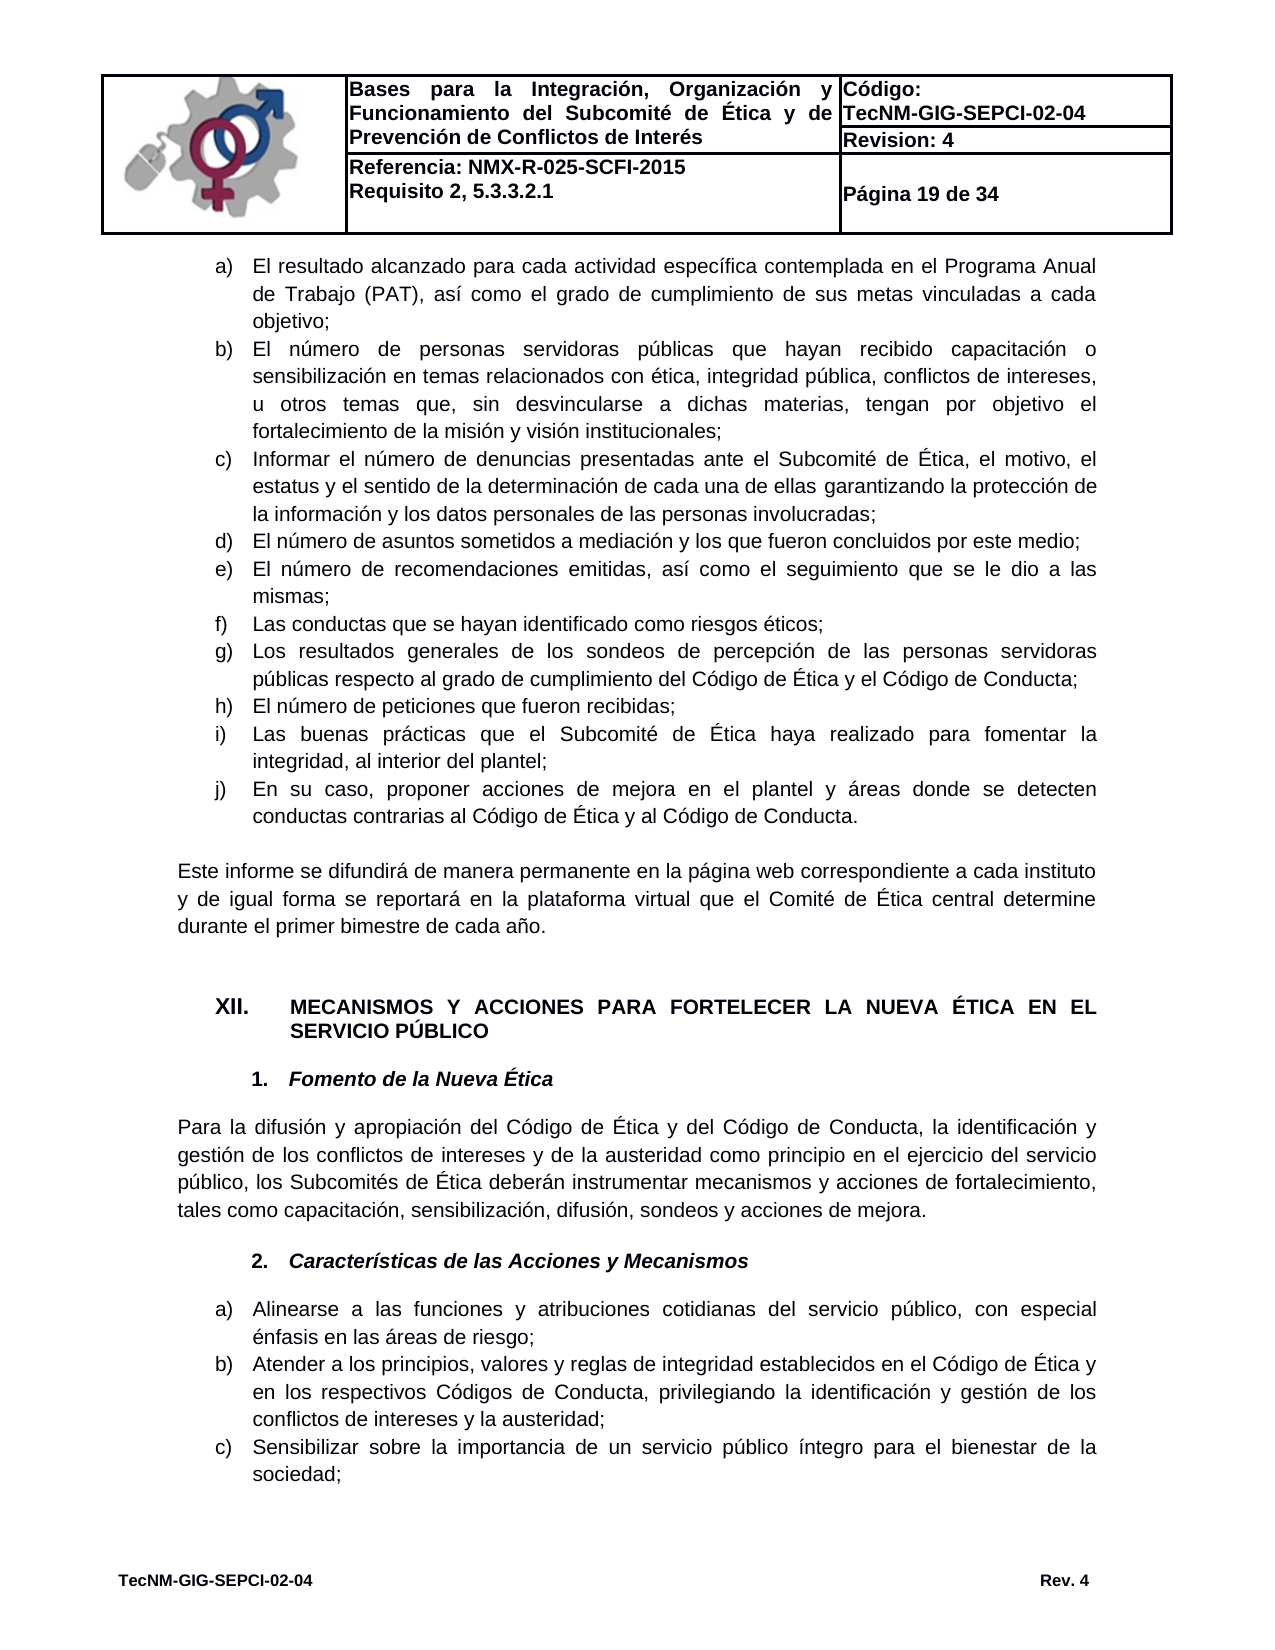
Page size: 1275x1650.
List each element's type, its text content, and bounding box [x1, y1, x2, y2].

list Atender a los principios, valores y reglas de integridad establecidos en el Código de Ética y en los respectivos Códigos de Conducta, privilegiando la identificación y gestión de los conflictos de intereses y la austeridad; [215, 1352, 1098, 1431]
list En su caso, proponer acciones de mejora en el plantel y áreas donde se detecten conductas contrarias al Código de Ética y al Código de Conducta. [215, 777, 1098, 828]
list Los resultados generales de los sondeos de percepción de las personas servidoras públicas respecto al grado de cumplimiento del Código de Ética y el Código de Conducta; [215, 639, 1098, 691]
list El número de asuntos sometidos a mediación y los que fueron concluidos por este medio; [215, 529, 1098, 553]
list El resultado alcanzado para cada actividad específica contemplada en el Programa Anual de Trabajo (PAT), así como el grado de cumplimiento de sus metas vinculadas a cada objetivo; [215, 254, 1098, 333]
list Informar el número de denuncias presentadas ante el Subcomité de Ética, el motivo, el estatus y el sentido de la determinación de cada una de ellas garantizando la protección de la información y los datos personales de las personas involucradas; [215, 447, 1098, 526]
list Fomento de la Nueva Ética [251, 1067, 1098, 1091]
list El número de recomendaciones emitidas, así como el seguimiento que se le dio a las mismas; [215, 557, 1098, 608]
list Las conductas que se hayan identificado como riesgos éticos; [215, 612, 1098, 636]
picture [122, 77, 322, 232]
text Para la difusión y apropiación del Código de Ética y del Código de Conducta, la identificación y gestión de los conflictos de intereses y de la austeridad como principio en el ejercicio del servicio público, los Subcomités de Ética deberán instrumentar mecanismos y acciones de fortalecimiento, tales como capacitación, sensibilización, difusión, sondeos y acciones de mejora. [177, 1115, 1098, 1222]
list El número de personas servidoras públicas que hayan recibido capacitación o sensibilización en temas relacionados con ética, integridad pública, conflictos de intereses, u otros temas que, sin desvincularse a dichas materias, tengan por objetivo el fortalecimiento de la misión y visión institucionales; [215, 337, 1098, 443]
text Este informe se difundirá de manera permanente en la página web correspondiente a cada instituto y de igual forma se reportará en la plataforma virtual que el Comité de Ética central determine durante el primer bimestre de cada año. [177, 859, 1098, 938]
list Las buenas prácticas que el Subcomité de Ética haya realizado para fomentar la integridad, al interior del plantel; [215, 722, 1098, 773]
list El número de peticiones que fueron recibidas; [215, 694, 1098, 718]
list Características de las Acciones y Mecanismos [251, 1249, 1098, 1273]
list Alinearse a las funciones y atribuciones cotidianas del servicio público, con especial énfasis en las áreas de riesgo; [215, 1297, 1098, 1348]
list Sensibilizar sobre la importancia de un servicio público íntegro para el bienestar de la sociedad; [215, 1434, 1098, 1486]
list MECANISMOS Y ACCIONES PARA FORTELECER LA NUEVA ÉTICA EN EL SERVICIO PÚBLICO [215, 993, 1098, 1043]
